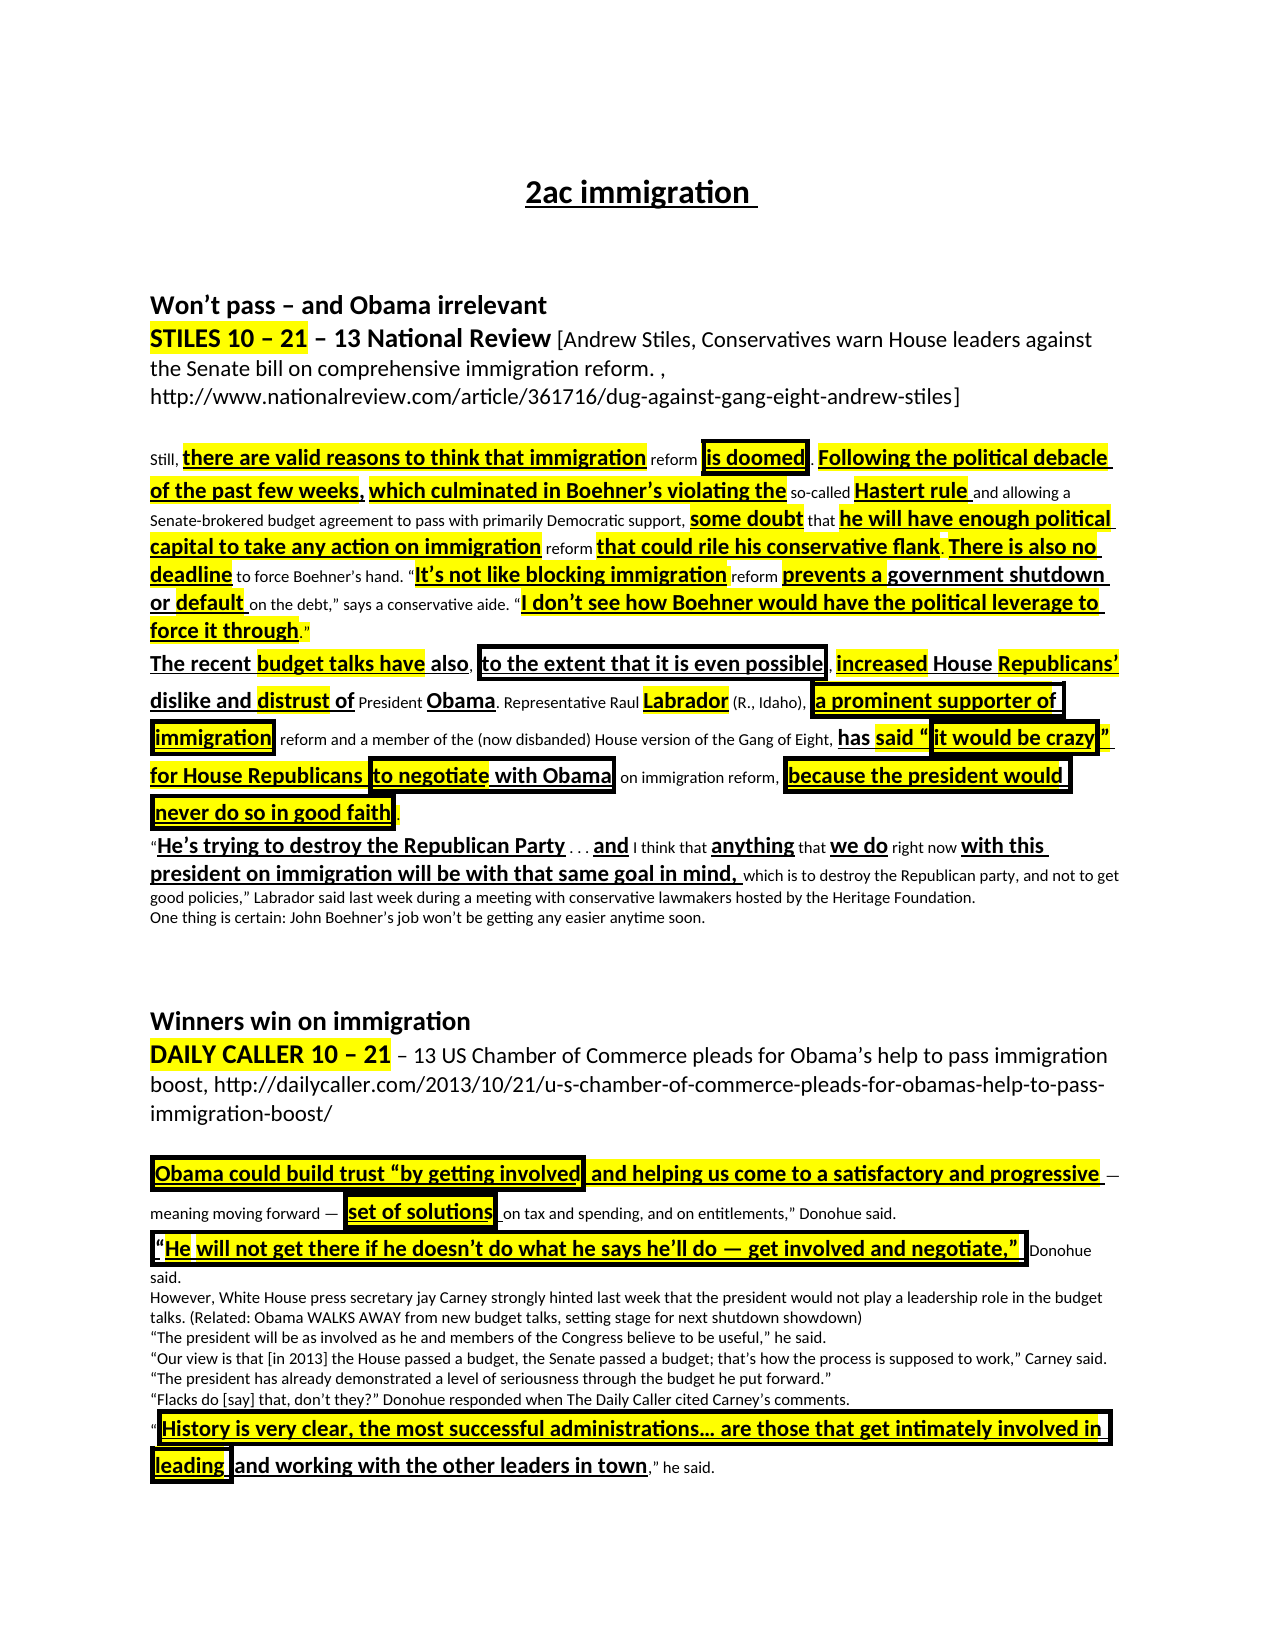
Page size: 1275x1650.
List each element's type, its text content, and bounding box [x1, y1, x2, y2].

text “The president will be as involved as he and members of the Congress believe to be useful,” he said. [150, 1328, 1125, 1348]
text Still, there are valid reasons to think that immigration reform is doomed. Following the political debacle of the past few weeks, which culminated in Boehner’s violating the so-called Hastert rule and allowing a Senate-brokered budget agreement to pass with primarily Democratic support, some doubt that he will have enough political capital to take any action on immigration reform that could rile his conservative flank. There is also no deadline to force Boehner’s hand. “It’s not like blocking immigration reform prevents a government shutdown or default on the debt,” says a conservative aide. “I don’t see how Boehner would have the political leverage to force it through.” [150, 438, 809, 560]
text Obama could build trust “by getting involved and helping us come to a satisfactory and progressive — meaning moving forward — set of solutions on tax and spending, and on entitlements,” Donohue said. [498, 1155, 1125, 1229]
text “He’s trying to destroy the Republican Party . . . and I think that anything that we do right now with this president on immigration will be with that same goal in mind, which is to destroy the Republican party, and not to get good policies,” Labrador said last week during a meeting with conservative lawmakers hosted by the Heritage Foundation. [150, 831, 1125, 907]
subtitle Winners win on immigration [150, 1004, 1125, 1038]
text “Flacks do [say] that, don’t they?” Donohue responded when The Daily Caller cited Carney’s comments. [150, 1389, 1125, 1409]
subtitle 2ac immigration [150, 171, 1125, 212]
text “History is very clear, the most successful administrations… are those that get intimately involved in leading and working with the other leaders in town,” he said. [234, 1409, 1125, 1484]
text The recent budget talks have also, to the extent that it is even possible, increased House Republicans’ dislike and distrust of President Obama. Representative Raul Labrador (R., Idaho), a prominent supporter of immigration reform and a member of the (now disbanded) House version of the Gang of Eight, has said “it would be crazy” for House Republicans to negotiate with Obama on immigration reform, because the president would never do so in good faith. [150, 644, 1125, 831]
subtitle Won’t pass – and Obama irrelevant [150, 288, 1125, 321]
text Still, there are valid reasons to think that immigration reform is doomed. Following the political debacle of the past few weeks, which culminated in Boehner’s violating the so-called Hastert rule and allowing a Senate-brokered budget agreement to pass with primarily Democratic support, some doubt that he will have enough political capital to take any action on immigration reform that could rile his conservative flank. There is also no deadline to force Boehner’s hand. “It’s not like blocking immigration reform prevents a government shutdown or default on the debt,” says a conservative aide. “I don’t see how Boehner would have the political leverage to force it through.” [232, 438, 1125, 644]
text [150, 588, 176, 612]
text “He will not get there if he doesn’t do what he says he’ll do — get involved and negotiate,” Donohue said. [150, 1229, 1125, 1287]
text One thing is certain: John Boehner’s job won’t be getting any easier anytime soon. [150, 907, 1125, 928]
text DAILY CALLER 10 – 21 – 13 US Chamber of Commerce pleads for Obama’s help to pass immigration boost, http://dailycaller.com/2013/10/21/u-s-chamber-of-commerce-pleads-for-obamas-help-to-pass-immigration-boost/ [150, 1038, 1125, 1127]
text STILES 10 – 21 – 13 National Review [Andrew Stiles, Conservatives warn House leaders against the Senate bill on comprehensive immigration reform. , http://www.nationalreview.com/article/361716/dug-against-gang-eight-andrew-stiles] [150, 321, 1125, 411]
text “Our view is that [in 2013] the House passed a budget, the Senate passed a budget; that’s how the process is supposed to work,” Carney said. “The president has already demonstrated a level of seriousness through the budget he put forward.” [150, 1348, 1125, 1389]
text However, White House press secretary jay Carney strongly hinted last week that the president would not play a leadership role in the budget talks. (Related: Obama WALKS AWAY from new budget talks, setting stage for next shutdown showdown) [150, 1287, 1125, 1328]
